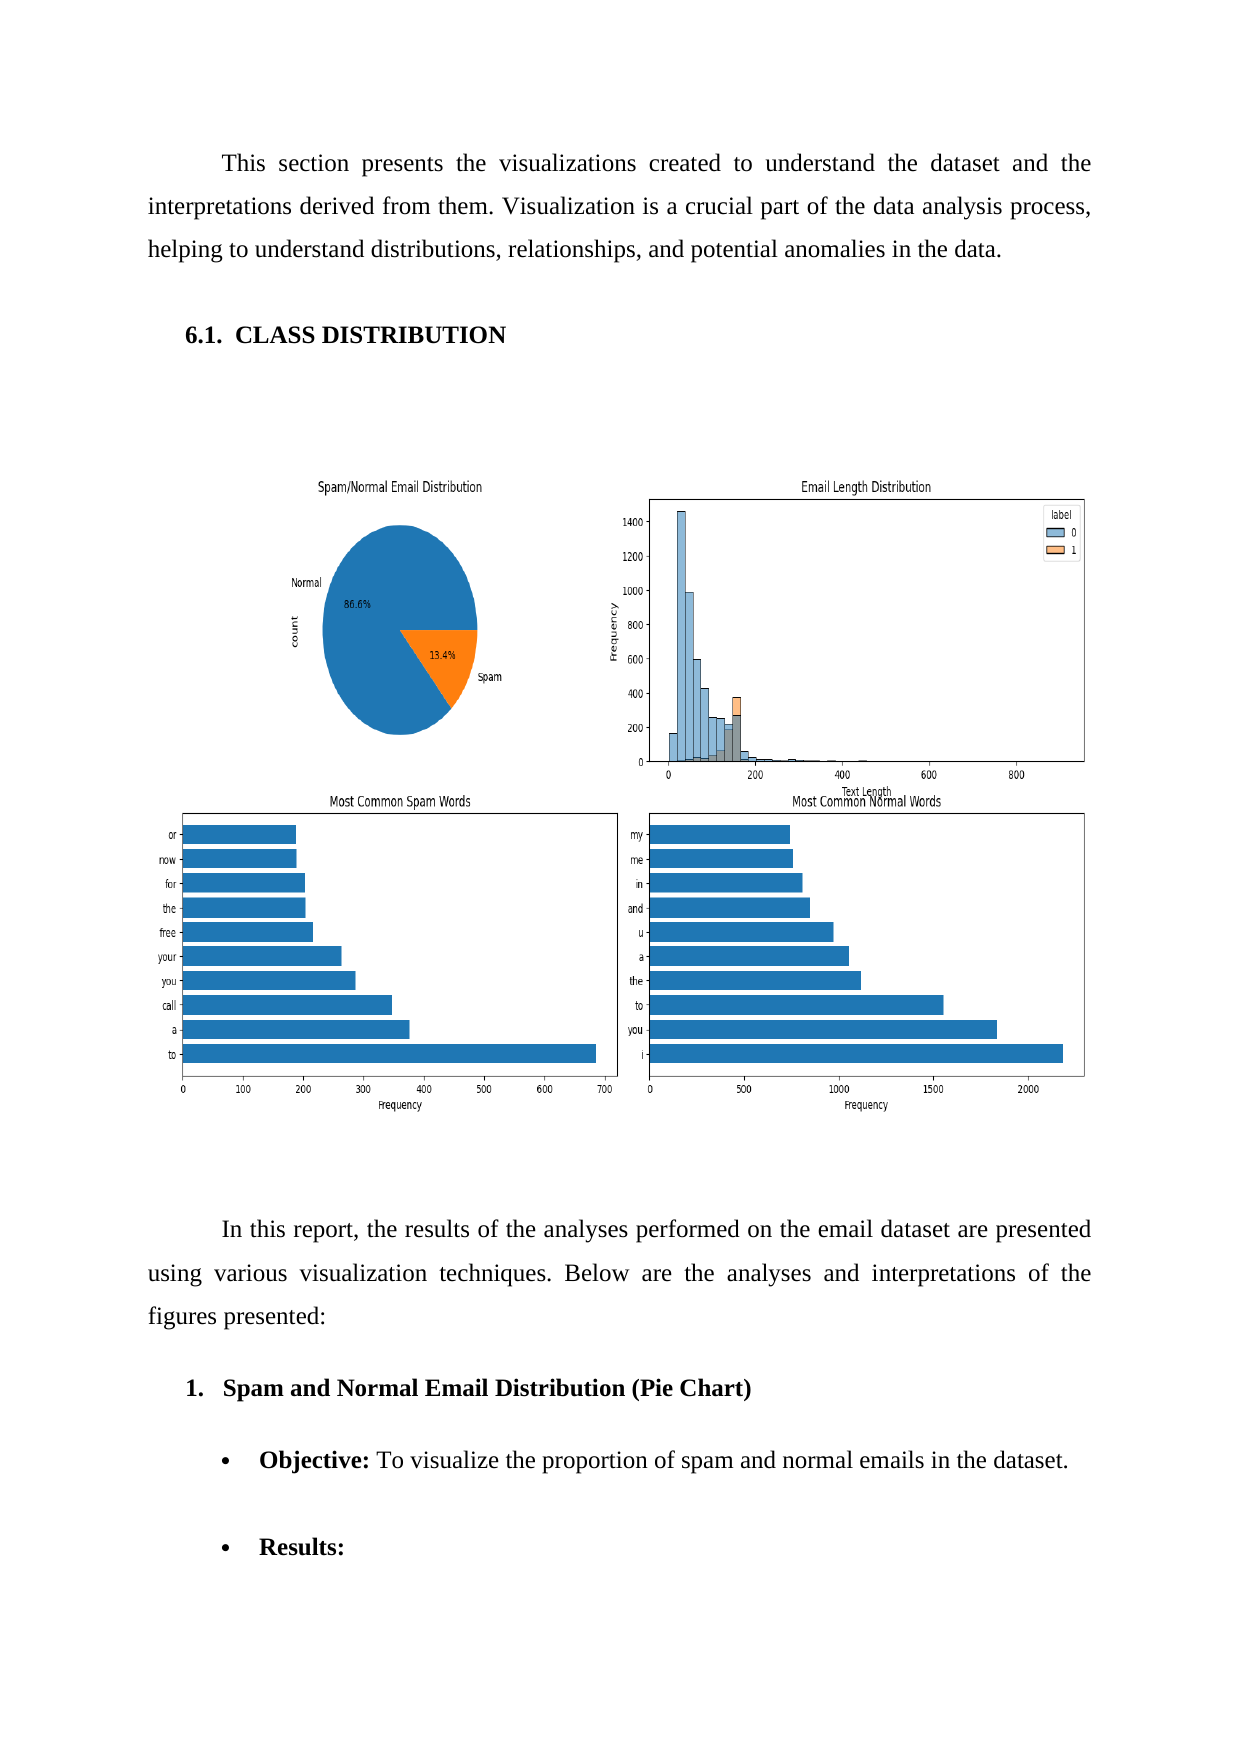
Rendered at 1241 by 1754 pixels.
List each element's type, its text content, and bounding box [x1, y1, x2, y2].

list Spam and Normal Email Distribution (Pie Chart) [185, 1373, 1093, 1402]
list Results: [222, 1532, 1093, 1560]
text This section presents the visualizations created to understand the dataset and the interpretations derived from them. Visualization is a crucial part of the data analysis process, helping to understand distributions, relationships, and potential anomalies in the data. [148, 148, 1093, 263]
picture [147, 475, 1093, 1112]
text In this report, the results of the analyses performed on the email dataset are presented using various visualization techniques. Below are the analyses and interpretations of the figures presented: [148, 1214, 1093, 1329]
text 6.1. CLASS DISTRIBUTION [185, 320, 1093, 349]
list Objective: To visualize the proportion of spam and normal emails in the dataset. [222, 1445, 1093, 1474]
